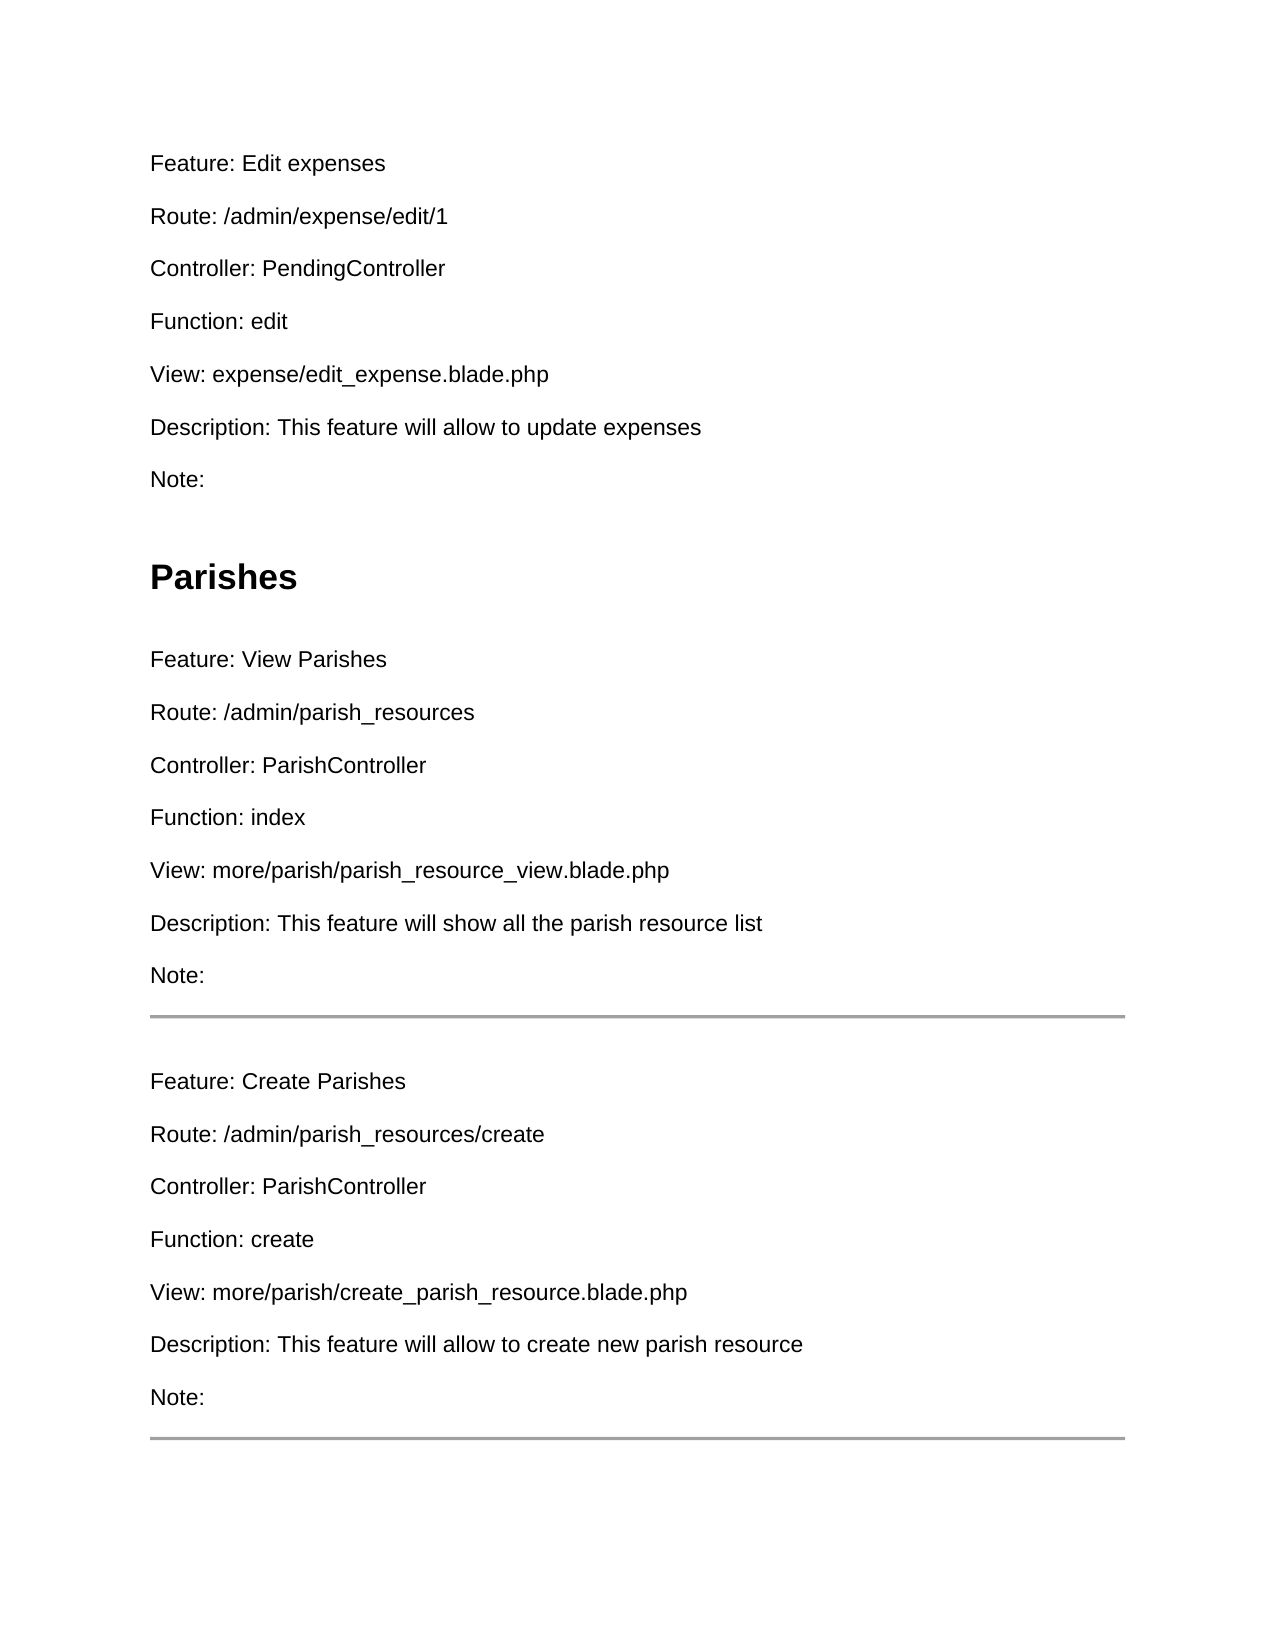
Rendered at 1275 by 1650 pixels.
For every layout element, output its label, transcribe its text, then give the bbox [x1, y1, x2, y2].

text Function: edit [150, 308, 1125, 334]
text Route: /admin/expense/edit/1 [150, 203, 1125, 229]
text Controller: PendingController [150, 255, 1125, 282]
text Note: [150, 962, 1125, 989]
text Function: create [150, 1226, 1125, 1252]
text Feature: Edit expenses [150, 150, 1125, 176]
text Description: This feature will allow to update expenses [150, 413, 1125, 440]
text Route: /admin/parish_resources/create [150, 1121, 1125, 1147]
text Note: [150, 1384, 1125, 1411]
text Description: This feature will allow to create new parish resource [150, 1331, 1125, 1358]
text Feature: View Parishes [150, 646, 1125, 673]
text Controller: ParishController [150, 1173, 1125, 1200]
text Controller: ParishController [150, 752, 1125, 778]
text View: expense/edit_expense.blade.php [150, 361, 1125, 387]
subtitle Parishes [150, 556, 1125, 597]
text Description: This feature will show all the parish resource list [150, 910, 1125, 936]
text Note: [150, 466, 1125, 493]
text View: more/parish/parish_resource_view.blade.php [150, 857, 1125, 883]
text Route: /admin/parish_resources [150, 699, 1125, 725]
text Function: index [150, 804, 1125, 831]
text Feature: Create Parishes [150, 1068, 1125, 1094]
text View: more/parish/create_parish_resource.blade.php [150, 1279, 1125, 1305]
